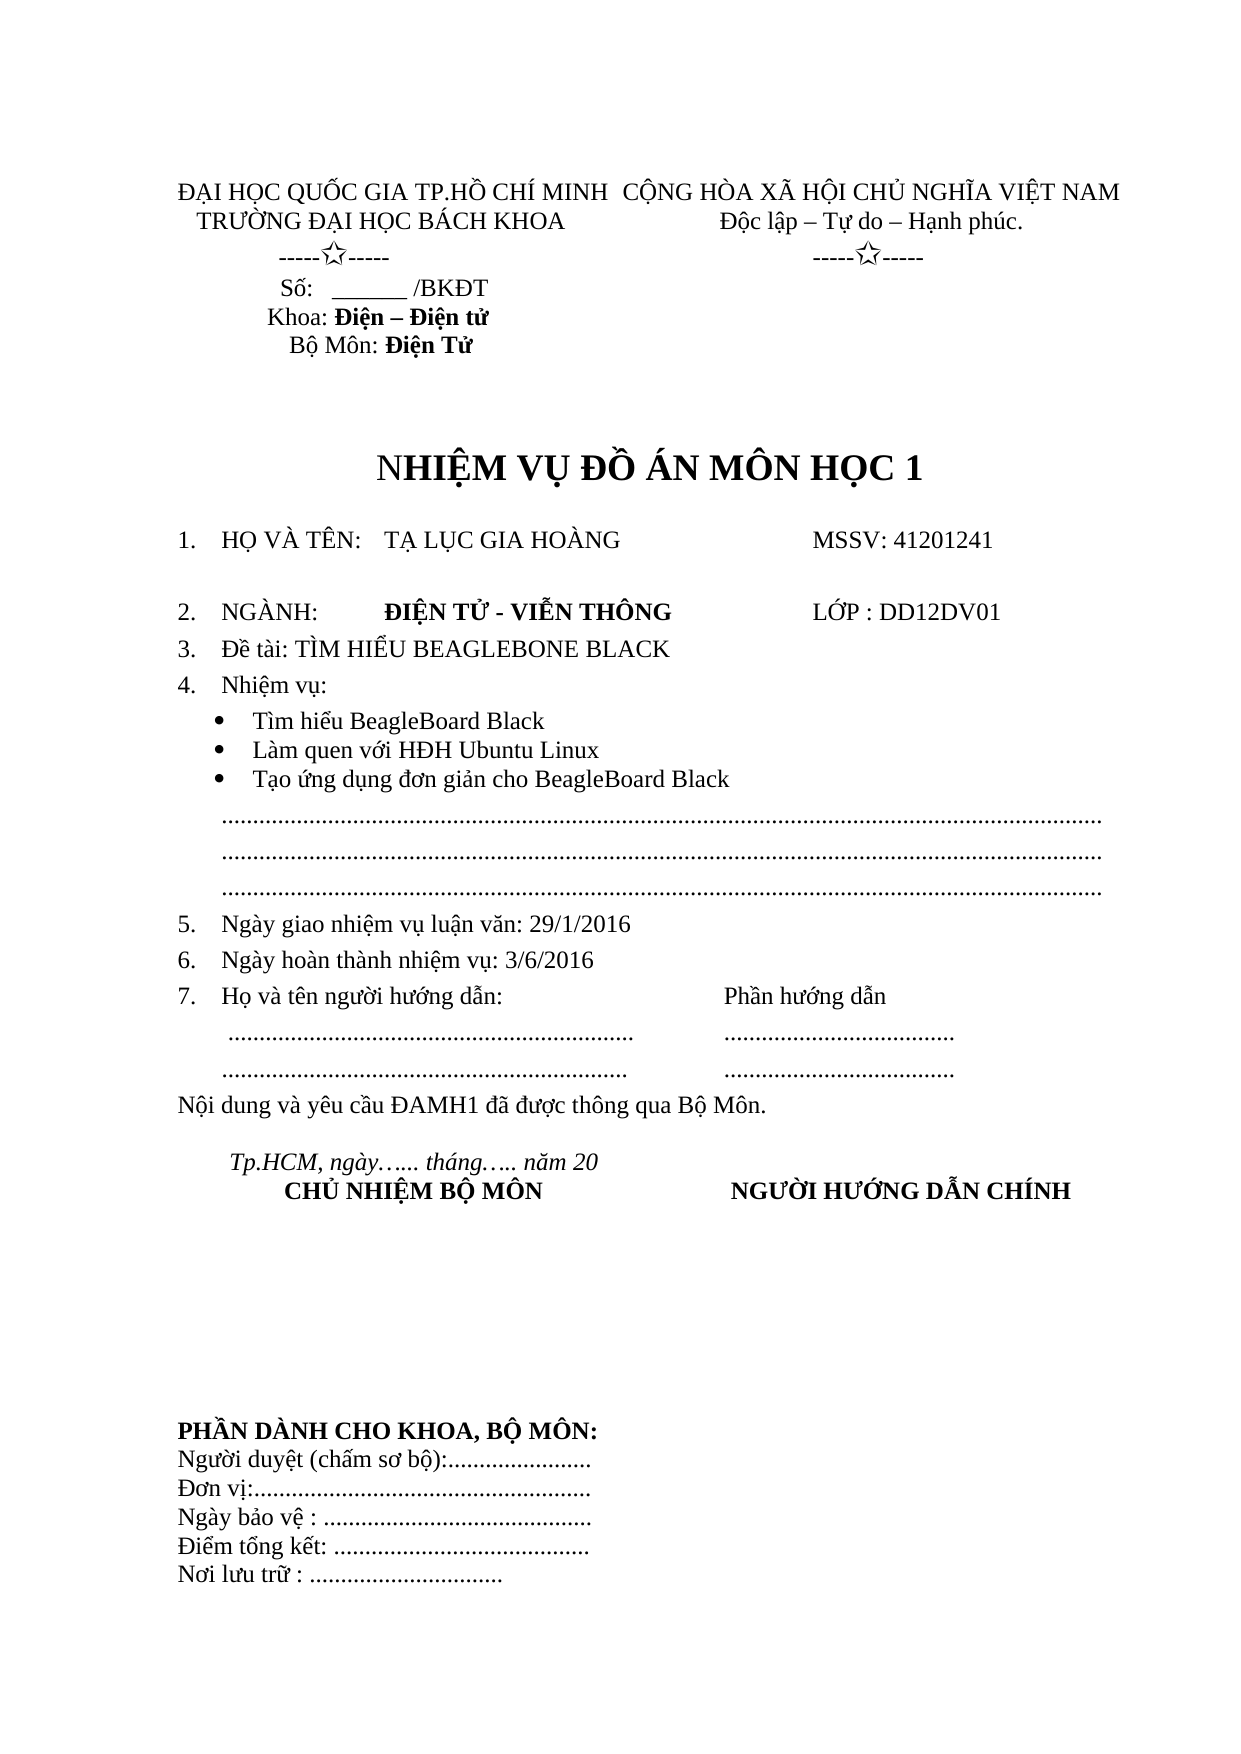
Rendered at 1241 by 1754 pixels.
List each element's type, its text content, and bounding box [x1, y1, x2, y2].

list Đề tài: TÌM HIỂU BEAGLEBONE BLACK [177, 634, 1122, 662]
list Nhiệm vụ: [177, 670, 1122, 699]
text -----✩----- -----✩----- [177, 235, 1122, 273]
text ............................................................................................................................................. [221, 836, 1122, 865]
text Khoa: Điện – Điện tử [177, 302, 1122, 331]
text Số: ______ /BKĐT [177, 273, 1122, 302]
list Tìm hiểu BeagleBoard Black [215, 706, 1122, 735]
text ............................................................................................................................................. [221, 872, 1122, 901]
list Ngày giao nhiệm vụ luận văn: 29/1/2016 [177, 909, 1122, 937]
text Nơi lưu trữ : ............................... [177, 1559, 1122, 1588]
text Đơn vị:...................................................... [177, 1473, 1122, 1502]
list Tạo ứng dụng đơn giản cho BeagleBoard Black [215, 764, 1122, 792]
text Nội dung và yêu cầu ĐAMH1 đã được thông qua Bộ Môn. [177, 1090, 1122, 1119]
text CHỦ NHIỆM BỘ MÔN NGƯỜI HƯỚNG DẪN CHÍNH [177, 1176, 1122, 1205]
text ĐẠI HỌC QUỐC GIA TP.HỒ CHÍ MINH CỘNG HÒA XÃ HỘI CHỦ NGHĨA VIỆT NAM [177, 177, 1122, 206]
text NHIỆM VỤ ĐỒ ÁN MÔN HỌC 1 [177, 446, 1122, 489]
text Điểm tổng kết: ......................................... [177, 1531, 1122, 1559]
text ................................................................. ..................................... [221, 1017, 1122, 1046]
text Ngày bảo vệ : ........................................... [177, 1502, 1122, 1531]
text Người duyệt (chấm sơ bộ):....................... [177, 1444, 1122, 1473]
text ............................................................................................................................................. [221, 800, 1122, 829]
text PHẦN DÀNH CHO KHOA, BỘ MÔN: [177, 1416, 1122, 1444]
list NGÀNH: ĐIỆN TỬ - VIỄN THÔNG LỚP : DD12DV01 [177, 597, 1122, 626]
text Tp.HCM, ngày…... tháng….. năm 20 [177, 1147, 1122, 1176]
text Bộ Môn: Điện Tử [177, 331, 1122, 359]
text ................................................................. ..................................... [221, 1054, 1122, 1082]
list HỌ VÀ TÊN : TẠ LỤC GIA HOÀNG MSSV: 41201241 [177, 525, 1122, 554]
text TRƯỜNG ĐẠI HỌC BÁCH KHOA Độc lập – Tự do – Hạnh phúc. [177, 206, 1122, 235]
list Làm quen với HĐH Ubuntu Linux [215, 735, 1122, 764]
list Ngày hoàn thành nhiệm vụ: 3/6/2016 [177, 945, 1122, 974]
list Họ và tên người hướng dẫn: Phần hướng dẫn [177, 981, 1122, 1010]
